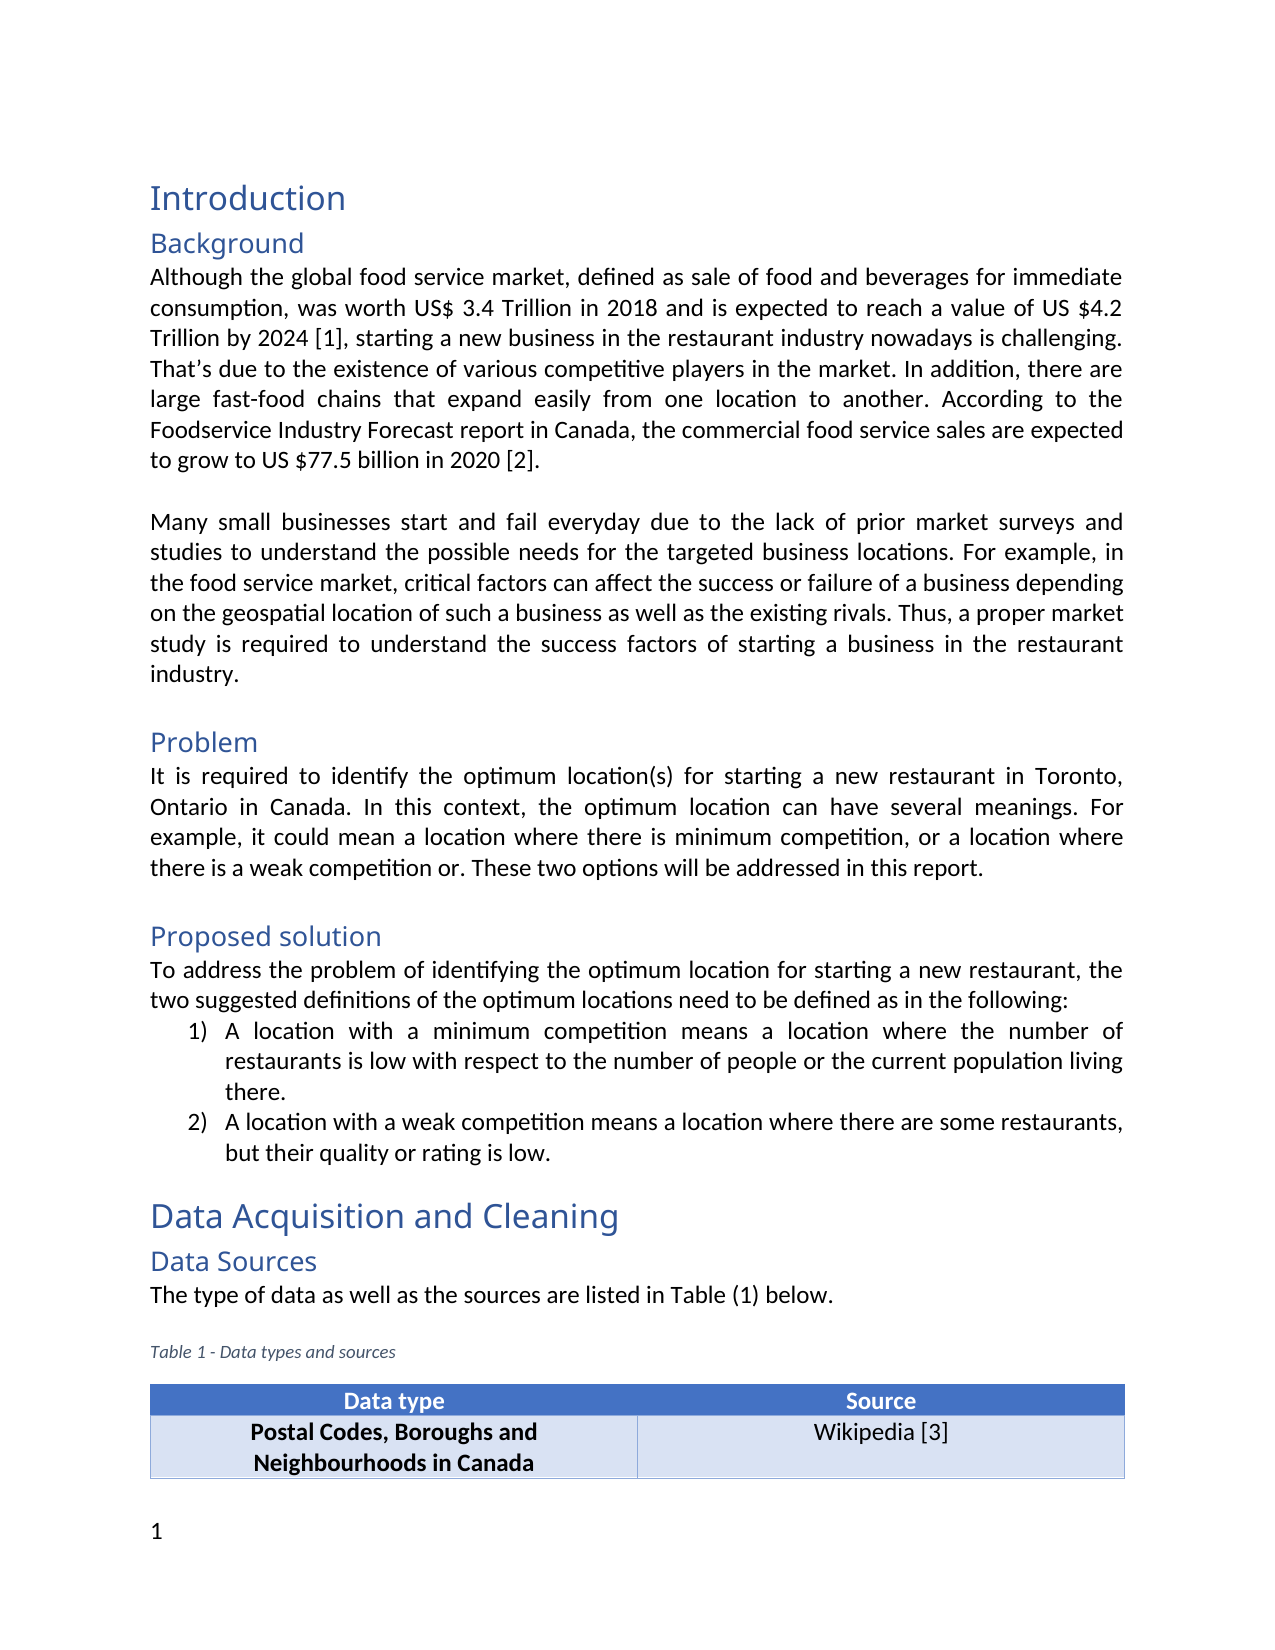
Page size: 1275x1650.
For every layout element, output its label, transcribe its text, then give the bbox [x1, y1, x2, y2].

table_cell Postal Codes, Boroughs and Neighbourhoods in Canada [151, 1416, 637, 1477]
list A location with a weak competition means a location where there are some restaurants, but their quality or rating is low. [187, 1107, 1125, 1168]
subtitle Proposed solution [150, 917, 1125, 954]
subtitle Problem [150, 723, 1125, 760]
text To address the problem of identifying the optimum location for starting a new restaurant, the two suggested definitions of the optimum locations need to be defined as in the following: [150, 954, 1125, 1015]
text The type of data as well as the sources are listed in Table (1) below. [150, 1279, 1125, 1309]
text Although the global food service market, defined as sale of food and beverages for immediate consumption, was worth US$ 3.4 Trillion in 2018 and is expected to reach a value of US $4.2 Trillion by 2024 [1], starting a new business in the restaurant industry nowadays is challenging. That’s due to the existence of various competitive players in the market. In addition, there are large fast-food chains that expand easily from one location to another. According to the Foodservice Industry Forecast report in Canada, the commercial food service sales are expected to grow to US $77.5 billion in 2020 [2]. [150, 261, 1125, 475]
text Table 1 - Data types and sources [150, 1340, 1125, 1363]
table_cell Wikipedia [3] [638, 1416, 1124, 1477]
subtitle Introduction [150, 175, 1125, 220]
table_header Data type [151, 1385, 637, 1415]
list A location with a minimum competition means a location where the number of restaurants is low with respect to the number of people or the current population living there. [187, 1015, 1125, 1107]
subtitle Data Acquisition and Cleaning [150, 1193, 1125, 1238]
subtitle Data Sources [150, 1242, 1125, 1279]
text Many small businesses start and fail everyday due to the lack of prior market surveys and studies to understand the possible needs for the targeted business locations. For example, in the food service market, critical factors can affect the success or failure of a business depending on the geospatial location of such a business as well as the existing rivals. Thus, a proper market study is required to understand the success factors of starting a business in the restaurant industry. [150, 506, 1125, 689]
text It is required to identify the optimum location(s) for starting a new restaurant in Toronto, Ontario in Canada. In this context, the optimum location can have several meanings. For example, it could mean a location where there is minimum competition, or a location where there is a weak competition or. These two options will be addressed in this report. [150, 760, 1125, 882]
subtitle Background [150, 224, 1125, 261]
table_header Source [638, 1385, 1124, 1415]
